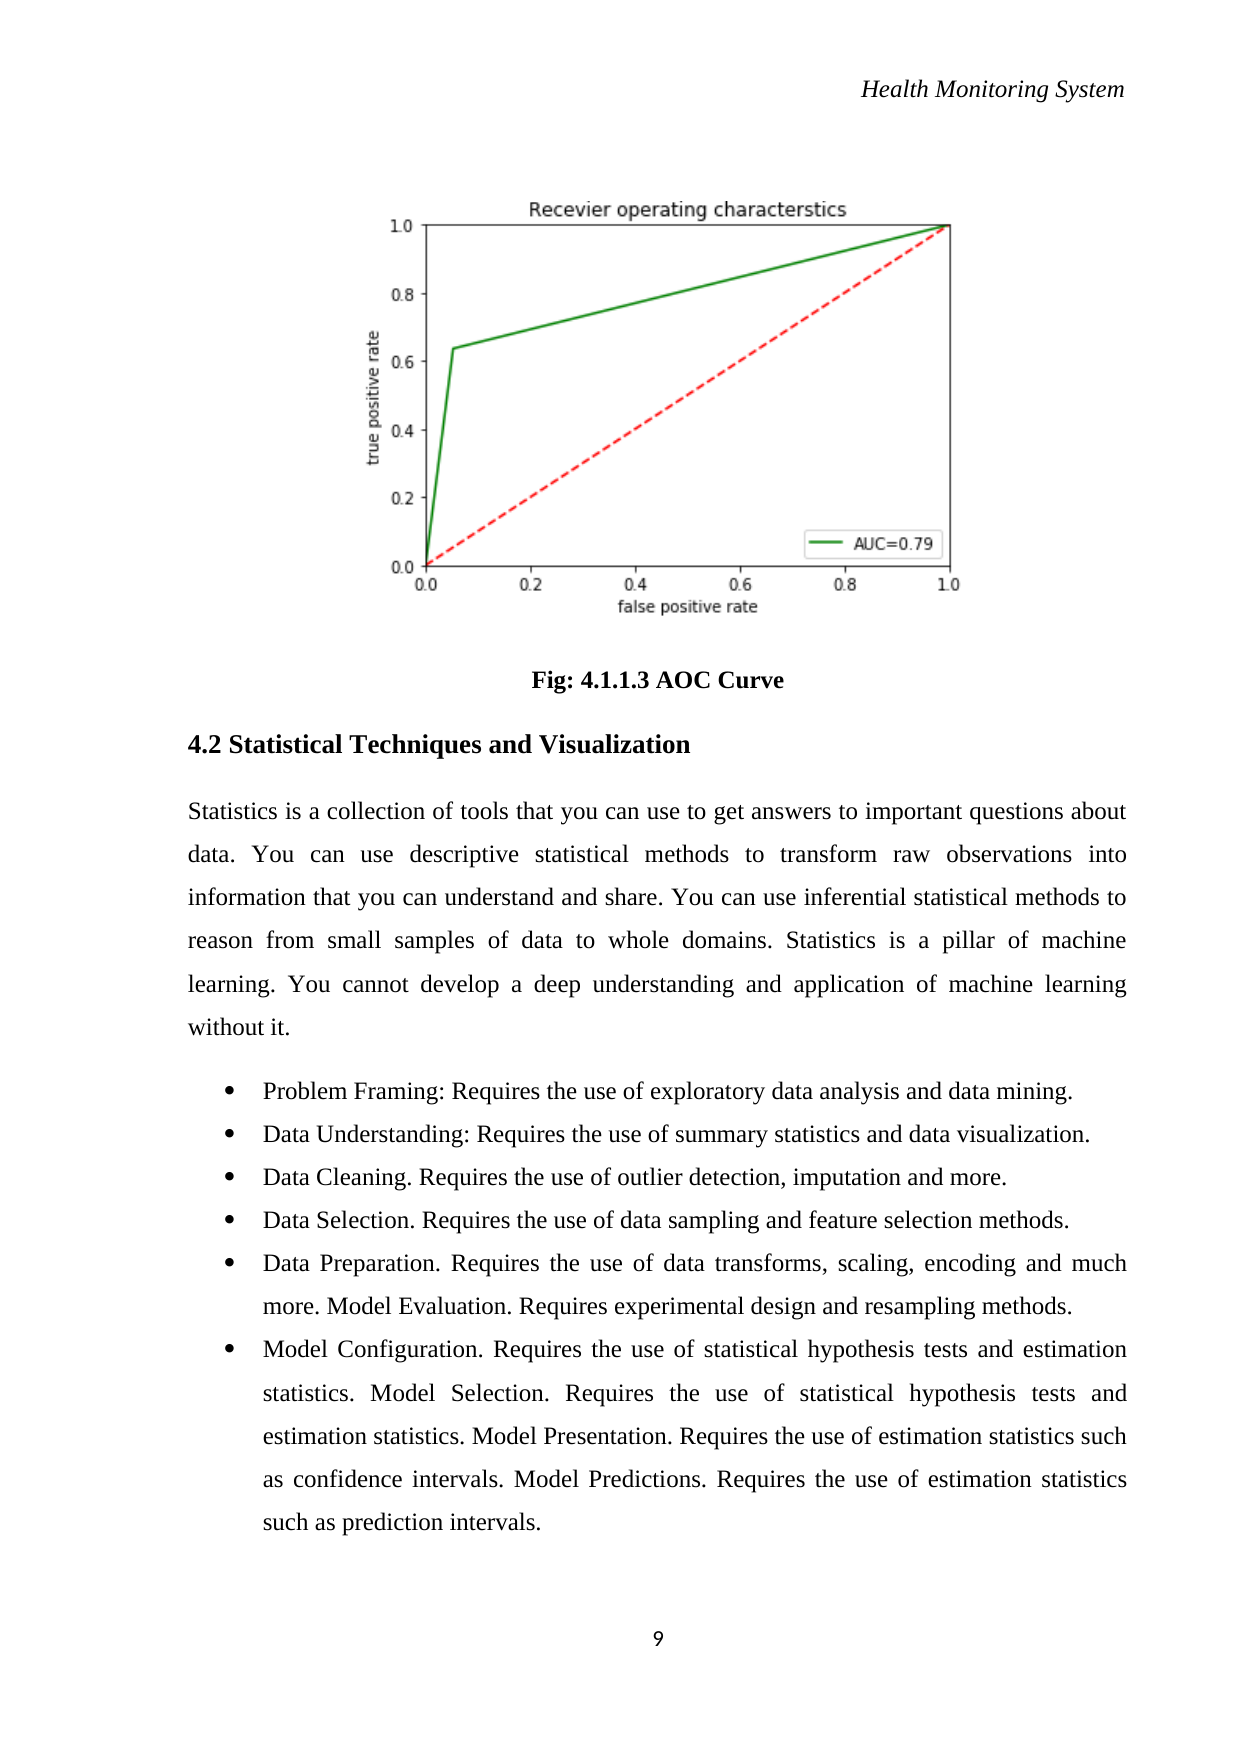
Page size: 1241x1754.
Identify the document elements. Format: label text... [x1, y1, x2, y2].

text 4.2 Statistical Techniques and Visualization [188, 729, 1128, 760]
text Statistics is a collection of tools that you can use to get answers to important questions about data. You can use descriptive statistical methods to transform raw observations into information that you can understand and share. You can use inferential statistical methods to reason from small samples of data to whole domains. Statistics is a pillar of machine learning. You cannot develop a deep understanding and application of machine learning without it. [188, 796, 1128, 1041]
text Fig: 4.1.1.3 AOC Curve [188, 665, 1128, 693]
list Problem Framing: Requires the use of exploratory data analysis and data mining. [225, 1076, 1128, 1104]
list Data Preparation. Requires the use of data transforms, scaling, encoding and much more. Model Evaluation. Requires experimental design and resampling methods. [225, 1248, 1128, 1320]
list Model Configuration. Requires the use of statistical hypothesis tests and estimation statistics. Model Selection. Requires the use of statistical hypothesis tests and estimation statistics. Model Presentation. Requires the use of estimation statistics such as confidence intervals. Model Predictions. Requires the use of estimation statistics such as prediction intervals. [225, 1334, 1128, 1536]
picture [346, 201, 970, 630]
list Data Understanding: Requires the use of summary statistics and data visualization. [225, 1119, 1128, 1148]
list Data Cleaning. Requires the use of outlier detection, imputation and more. [225, 1162, 1128, 1191]
list Data Selection. Requires the use of data sampling and feature selection methods. [225, 1205, 1128, 1234]
